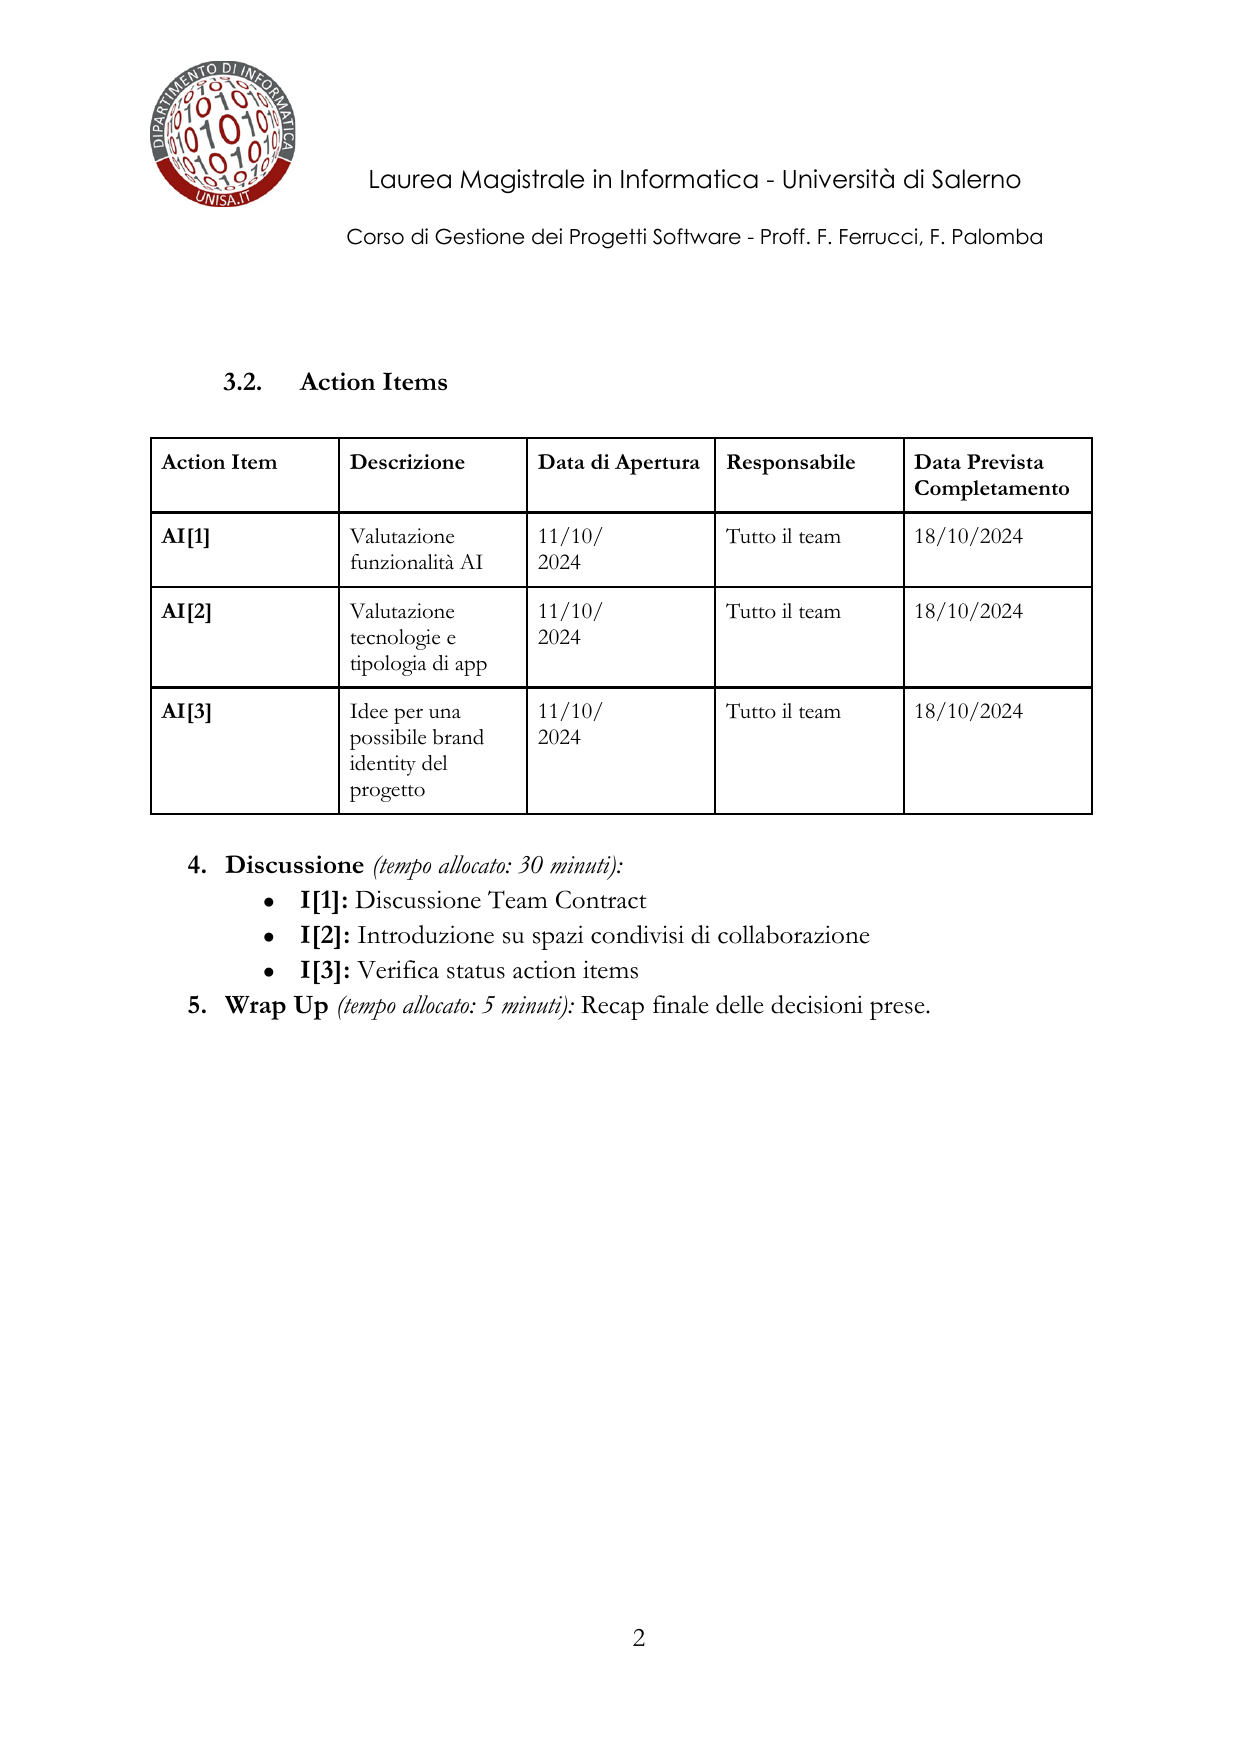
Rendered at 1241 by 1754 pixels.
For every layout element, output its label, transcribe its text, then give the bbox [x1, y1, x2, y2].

table_cell Tutto il team [716, 514, 903, 586]
list I[3]: Verifica status action items [262, 955, 1090, 985]
table_cell Tutto il team [716, 588, 903, 686]
table_cell Valutazione funzionalità AI [340, 514, 526, 586]
list I[2]: Introduzione su spazi condivisi di collaborazione [262, 920, 1090, 950]
table_cell Tutto il team [716, 689, 903, 813]
table_cell AI[3] [152, 689, 338, 813]
list Wrap Up (tempo allocato: 5 minuti): Recap finale delle decisioni prese. [187, 990, 1090, 1020]
list Discussione (tempo allocato: 30 minuti): [187, 850, 1090, 880]
table_header Descrizione [340, 439, 526, 511]
table_cell 11/10/ 2024 [528, 689, 714, 813]
list I[1]: Discussione Team Contract [262, 885, 1090, 915]
table_header Action Item [152, 439, 338, 511]
table_cell 18/10/2024 [905, 514, 1091, 586]
table_header Data di Apertura [528, 439, 714, 511]
table_cell Idee per una possibile brand identity del progetto [340, 689, 526, 813]
table_cell 18/10/2024 [905, 689, 1091, 813]
list Action Items [262, 367, 1090, 397]
table_cell 11/10/ 2024 [528, 514, 714, 586]
table_cell AI[1] [152, 514, 338, 586]
table_cell 18/10/2024 [905, 588, 1091, 686]
table_header Data Prevista Completamento [905, 439, 1091, 511]
table_cell Valutazione tecnologie e tipologia di app [340, 588, 526, 686]
picture [150, 61, 296, 207]
table_cell AI[2] [152, 588, 338, 686]
table_cell 11/10/ 2024 [528, 588, 714, 686]
table_header Responsabile [716, 439, 903, 511]
